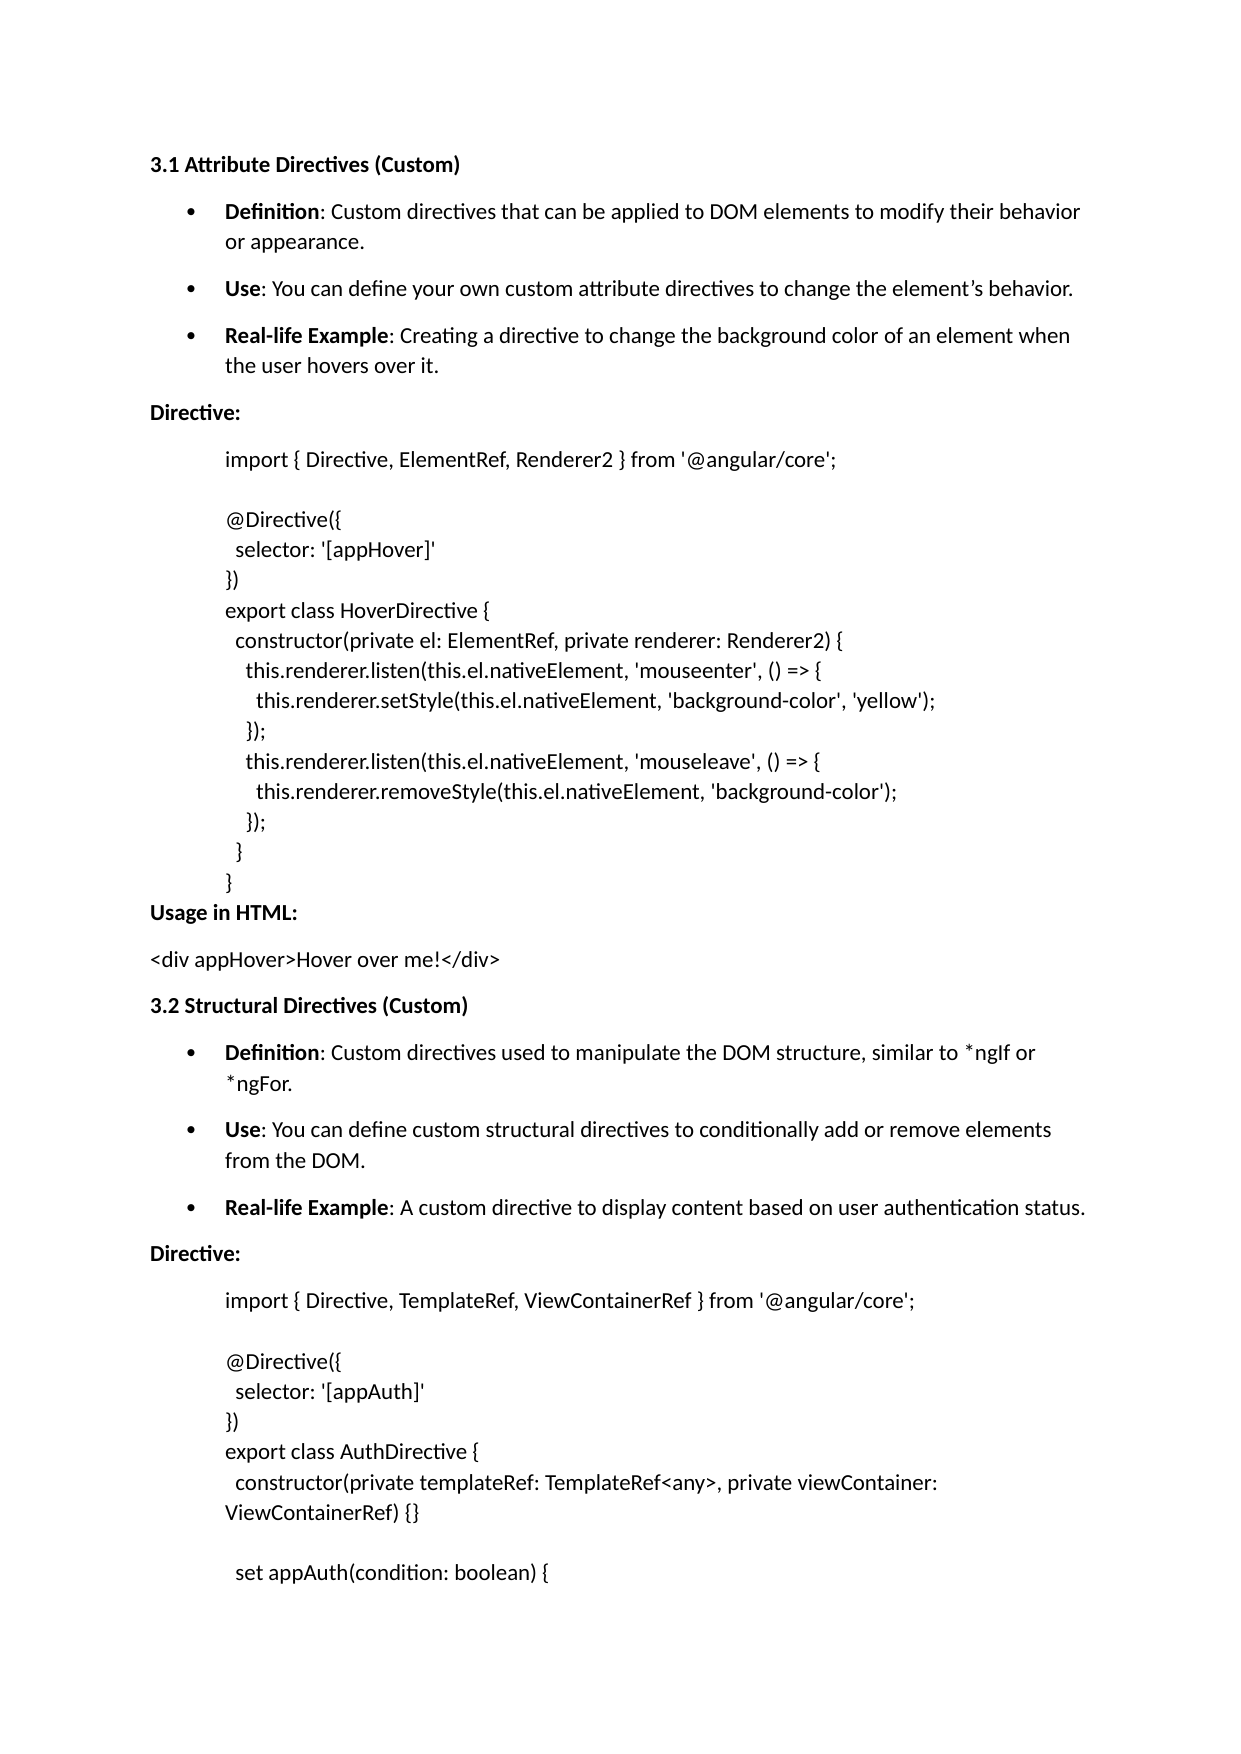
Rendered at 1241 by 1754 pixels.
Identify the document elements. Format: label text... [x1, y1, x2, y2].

text Directive: [150, 1239, 1090, 1268]
text import { Directive, ElementRef, Renderer2 } from '@angular/core'; [225, 445, 1090, 473]
text } [225, 837, 1090, 866]
text selector: '[appHover]' [225, 535, 1090, 563]
text selector: '[appAuth]' [225, 1377, 1090, 1405]
text this.renderer.setStyle(this.el.nativeElement, 'background-color', 'yellow'); [225, 686, 1090, 714]
list Definition: Custom directives that can be applied to DOM elements to modify their behavior or appearance. [187, 197, 1090, 255]
text this.renderer.removeStyle(this.el.nativeElement, 'background-color'); [225, 777, 1090, 805]
list Real-life Example: A custom directive to display content based on user authentication status. [187, 1193, 1090, 1221]
list Use: You can define custom structural directives to conditionally add or remove elements from the DOM. [187, 1116, 1090, 1174]
text 3.1 Attribute Directives (Custom) [150, 150, 1090, 178]
text } [225, 868, 1090, 896]
text import { Directive, TemplateRef, ViewContainerRef } from '@angular/core'; [225, 1286, 1090, 1314]
text }) [225, 1407, 1090, 1435]
text }) [225, 566, 1090, 594]
text Directive: [150, 398, 1090, 426]
text this.renderer.listen(this.el.nativeElement, 'mouseleave', () => { [225, 747, 1090, 775]
text set appAuth(condition: boolean) { [225, 1558, 1090, 1586]
text Usage in HTML: [150, 898, 1090, 926]
text constructor(private templateRef: TemplateRef<any>, private viewContainer: ViewContainerRef) {} [225, 1468, 1090, 1526]
text <div appHover>Hover over me!</div> [150, 945, 1090, 973]
text constructor(private el: ElementRef, private renderer: Renderer2) { [225, 626, 1090, 654]
text @Directive({ [225, 505, 1090, 533]
text 3.2 Structural Directives (Custom) [150, 992, 1090, 1020]
list Real-life Example: Creating a directive to change the background color of an element when the user hovers over it. [187, 321, 1090, 379]
text }); [225, 717, 1090, 745]
list Definition: Custom directives used to manipulate the DOM structure, similar to *ngIf or *ngFor. [187, 1038, 1090, 1097]
text export class AuthDirective { [225, 1437, 1090, 1466]
text }); [225, 807, 1090, 835]
text export class HoverDirective { [225, 596, 1090, 624]
list Use: You can define your own custom attribute directives to change the element’s behavior. [187, 274, 1090, 302]
text @Directive({ [225, 1347, 1090, 1375]
text this.renderer.listen(this.el.nativeElement, 'mouseenter', () => { [225, 656, 1090, 684]
